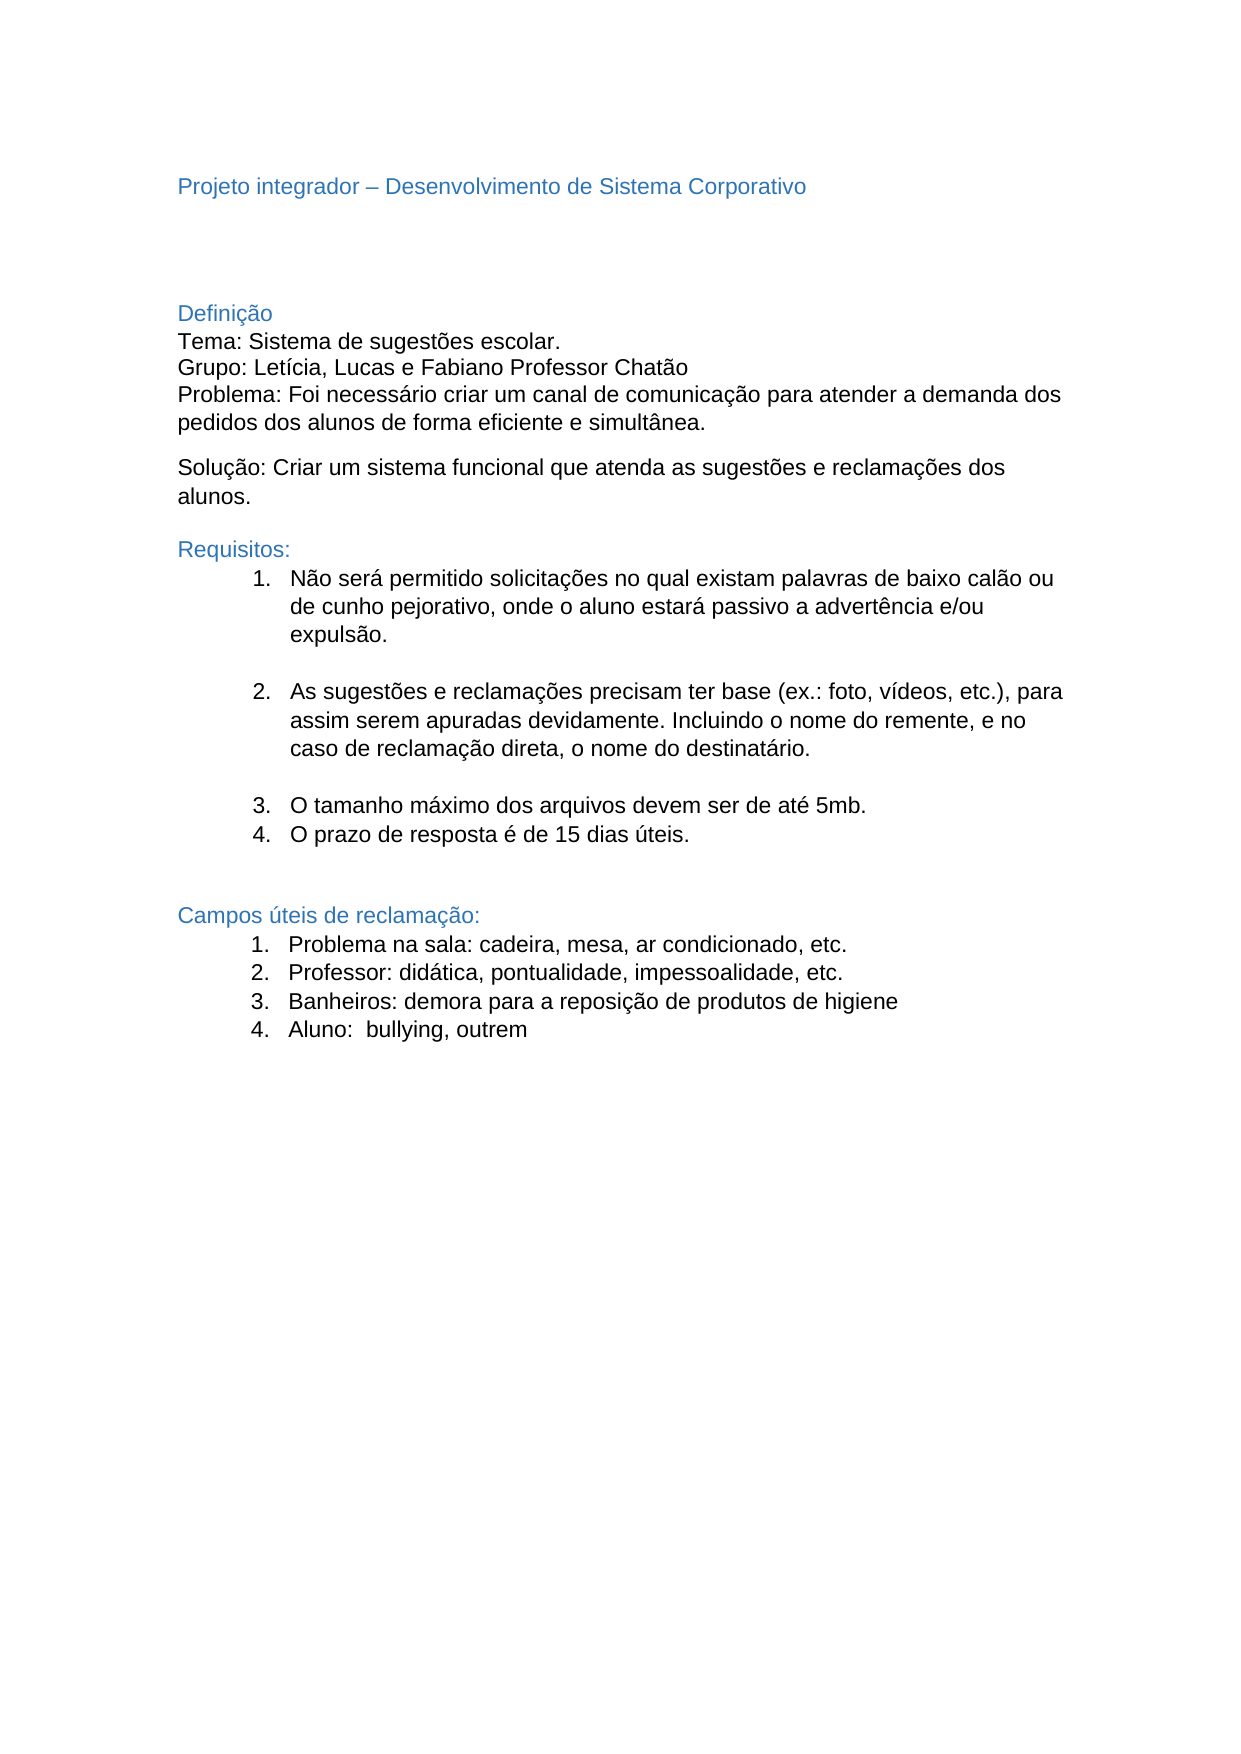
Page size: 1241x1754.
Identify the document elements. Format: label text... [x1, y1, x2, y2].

list Banheiros: demora para a reposição de produtos de higiene [251, 988, 1063, 1014]
list O tamanho máximo dos arquivos devem ser de até 5mb. [252, 792, 1063, 818]
list As sugestões e reclamações precisam ter base (ex.: foto, vídeos, etc.), para assim serem apuradas devidamente. Incluindo o nome do remente, e no caso de reclamação direta, o nome do destinatário. [252, 678, 1063, 762]
list Problema na sala: cadeira, mesa, ar condicionado, etc. [251, 931, 1063, 957]
list Aluno: bullying, outrem [251, 1016, 1063, 1042]
subtitle Projeto integrador – Desenvolvimento de Sistema Corporativo [177, 173, 1063, 199]
text Tema: Sistema de sugestões escolar. [177, 328, 1063, 354]
text Grupo: Letícia, Lucas e Fabiano Professor Chatão [177, 354, 1063, 381]
list O prazo de resposta é de 15 dias úteis. [252, 821, 1063, 847]
list Professor: didática, pontualidade, impessoalidade, etc. [251, 959, 1063, 986]
subtitle Definição [177, 299, 1063, 326]
subtitle Requisitos: [177, 536, 1063, 562]
list Não será permitido solicitações no qual existam palavras de baixo calão ou de cunho pejorativo, onde o aluno estará passivo a advertência e/ou expulsão. [252, 564, 1063, 648]
text Solução: Criar um sistema funcional que atenda as sugestões e reclamações dos alunos. [177, 454, 1063, 509]
subtitle Campos úteis de reclamação: [177, 902, 1063, 929]
text Problema: Foi necessário criar um canal de comunicação para atender a demanda dos pedidos dos alunos de forma eficiente e simultânea. [177, 381, 1063, 436]
